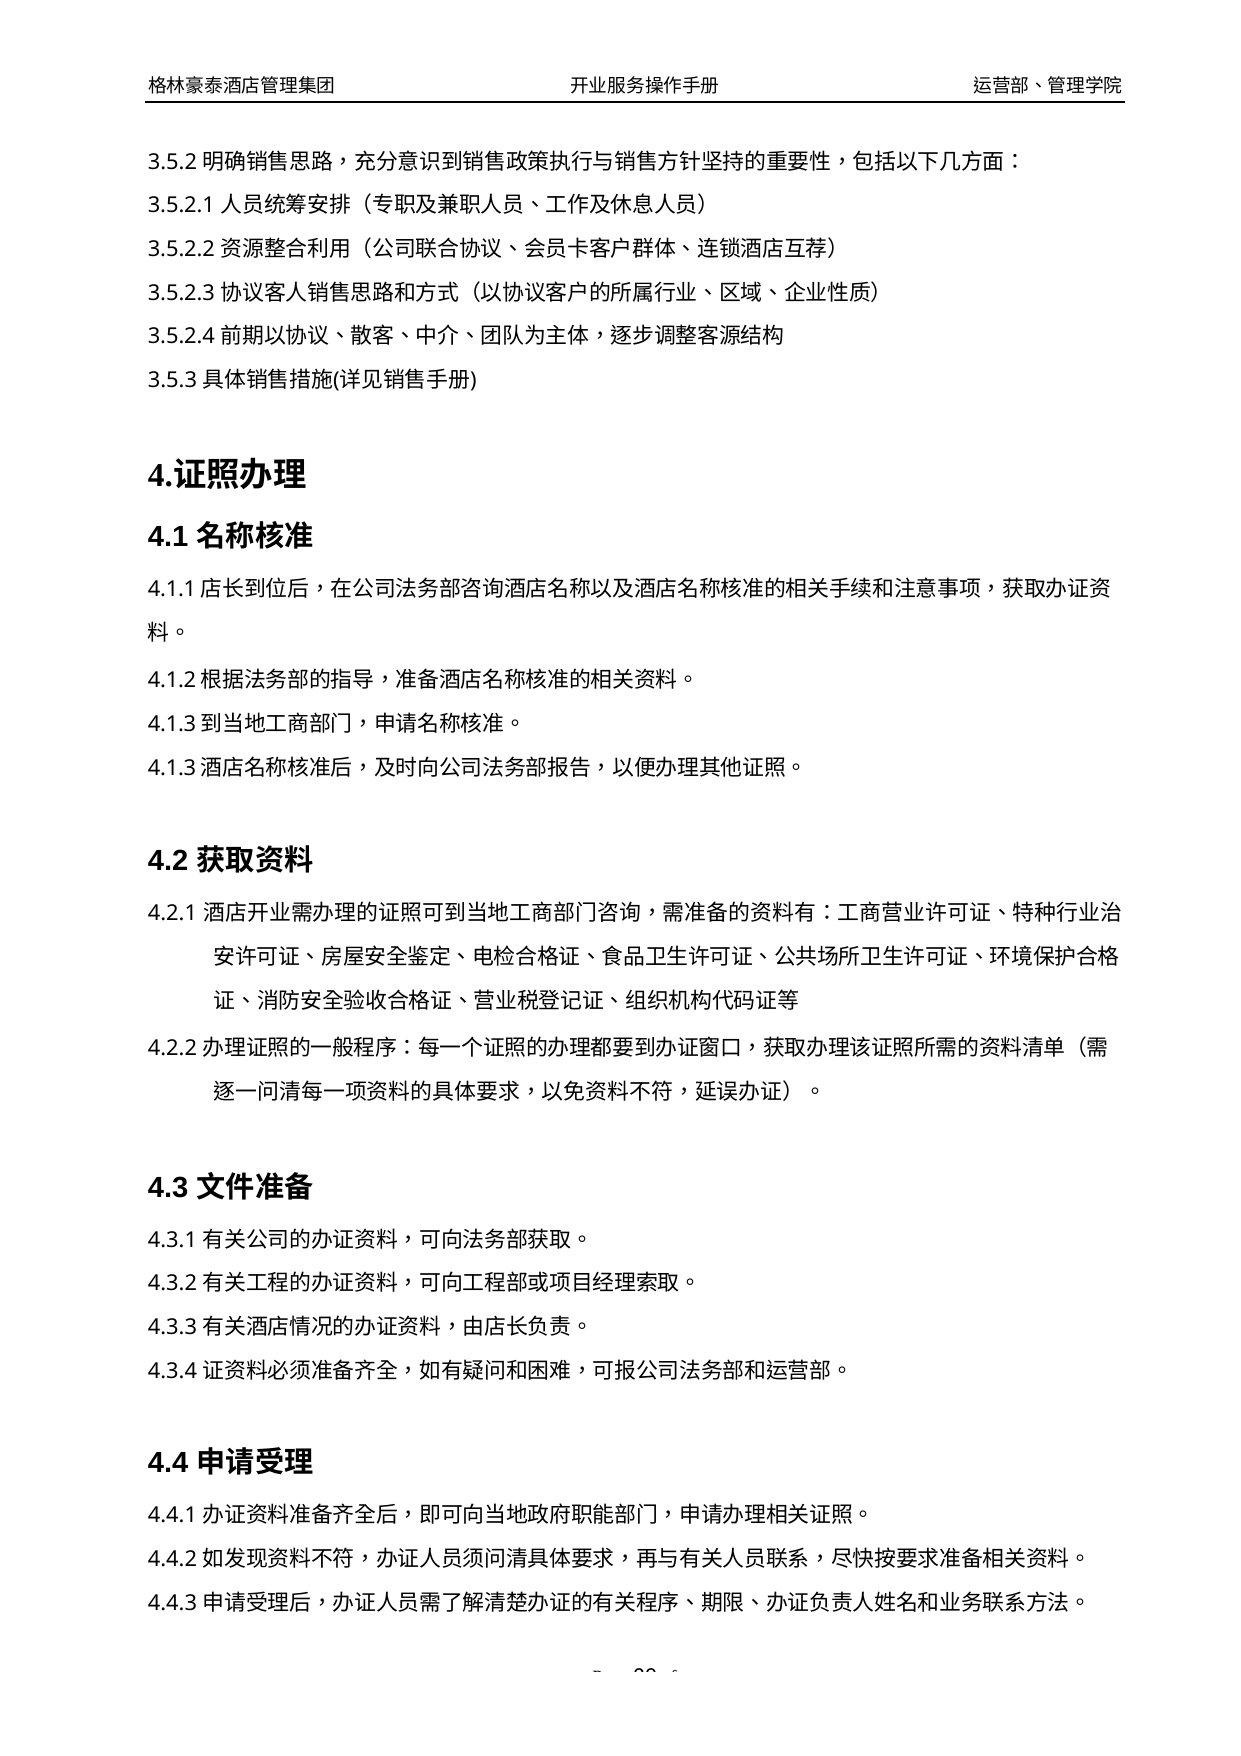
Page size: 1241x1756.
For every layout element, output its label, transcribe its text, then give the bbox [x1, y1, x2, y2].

subtitle 4.证照办理 [148, 451, 1138, 496]
text 4.4.3 申请受理后，办证人员需了解清楚办证的有关程序、期限、办证负责人姓名和业务联系方法。 [148, 1587, 1138, 1617]
subtitle 4.3 文件准备 [148, 1166, 1138, 1206]
text 4.1.3到当地工商部门，申请名称核准。 [148, 708, 1138, 738]
text 4.3.1 有关公司的办证资料，可向法务部获取。 [148, 1223, 1138, 1253]
subtitle 4.4 申请受理 [148, 1442, 1138, 1481]
subtitle 4.2 获取资料 [148, 839, 1138, 879]
text 4.3.3 有关酒店情况的办证资料，由店长负责。 [148, 1311, 1138, 1341]
text 4.1.1店长到位后，在公司法务部咨询酒店名称以及酒店名称核准的相关手续和注意事项，获取办证资 料。 [148, 573, 1123, 647]
text 4.1.2根据法务部的指导，准备酒店名称核准的相关资料。 [148, 664, 1138, 694]
text 4.4.1 办证资料准备齐全后，即可向当地政府职能部门，申请办理相关证照。 [148, 1499, 1138, 1529]
subtitle 4.1 名称核准 [148, 515, 1138, 555]
text 4.3.4 证资料必须准备齐全，如有疑问和困难，可报公司法务部和运营部。 [148, 1355, 1138, 1384]
text 3.5.2 明确销售思路，充分意识到销售政策执行与销售方针坚持的重要性，包括以下几方面： [148, 146, 1138, 175]
text 3.5.2.2 资源整合利用（公司联合协议、会员卡客户群体、连锁酒店互荐） [148, 233, 1138, 263]
text 4.2.2 办理证照的一般程序：每一个证照的办理都要到办证窗口，获取办理该证照所需的资料清单（需 逐一问清每一项资料的具体要求，以免资料不符，延误办证）。 [148, 1032, 1123, 1106]
text 4.1.3酒店名称核准后，及时向公司法务部报告，以便办理其他证照。 [148, 752, 1138, 782]
text 3.5.3 具体销售措施(详见销售手册) [148, 364, 1138, 394]
text 4.4.2 如发现资料不符，办证人员须问清具体要求，再与有关人员联系，尽快按要求准备相关资料。 [148, 1543, 1138, 1573]
text 4.2.1 酒店开业需办理的证照可到当地工商部门咨询，需准备的资料有：工商营业许可证、特种行业治 安许可证、房屋安全鉴定、电检合格证、食品卫生许可证、公共场所卫生许可证、环境保护合格 证、消防安全验收合格证、营业税登记证、组织机构代码证等 [148, 897, 1123, 1014]
text 3.5.2.1 人员统筹安排（专职及兼职人员、工作及休息人员） [148, 189, 1138, 219]
text 4.3.2 有关工程的办证资料，可向工程部或项目经理索取。 [148, 1267, 1138, 1297]
text 3.5.2.4 前期以协议、散客、中介、团队为主体，逐步调整客源结构 [148, 320, 1138, 350]
text 3.5.2.3 协议客人销售思路和方式（以协议客户的所属行业、区域、企业性质） [148, 277, 1138, 306]
